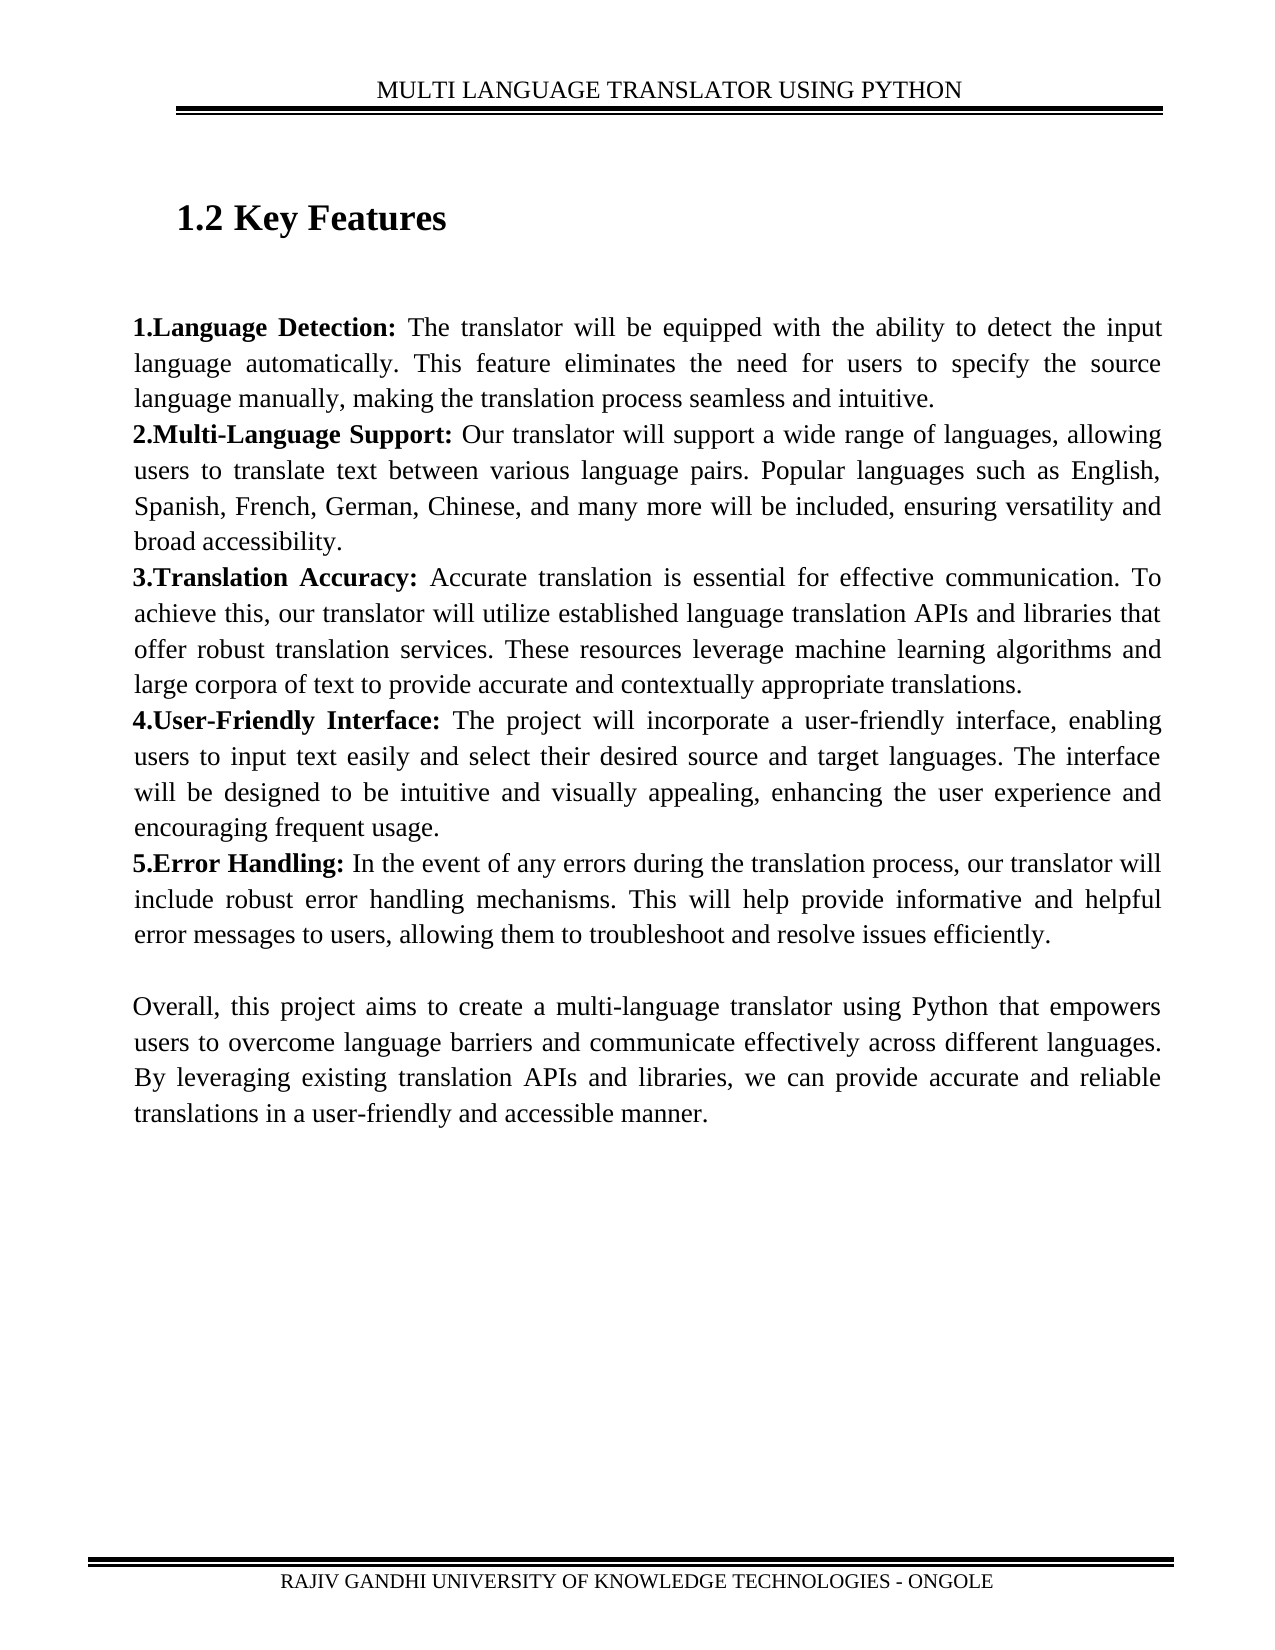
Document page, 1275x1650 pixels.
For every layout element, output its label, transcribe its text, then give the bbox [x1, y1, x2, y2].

text 5.Error Handling: In the event of any errors during the translation process, our translator will include robust error handling mechanisms. This will help provide informative and helpful error messages to users, allowing them to troubleshoot and resolve issues efficiently. [132, 847, 1163, 950]
text Overall, this project aims to create a multi-language translator using Python that empowers users to overcome language barriers and communicate effectively across different languages. By leveraging existing translation APIs and libraries, we can provide accurate and reliable translations in a user-friendly and accessible manner. [132, 990, 1163, 1128]
text 2.Multi-Language Support: Our translator will support a wide range of languages, allowing users to translate text between various language pairs. Popular languages such as English, Spanish, French, German, Chinese, and many more will be included, ensuring versatility and broad accessibility. [132, 418, 1163, 557]
text 4.User-Friendly Interface: The project will incorporate a user-friendly interface, enabling users to input text easily and select their desired source and target languages. The interface will be designed to be intuitive and visually appealing, enhancing the user experience and encouraging frequent usage. [132, 704, 1163, 842]
text 1.2 Key Features [176, 196, 1163, 239]
text 1.Language Detection: The translator will be equipped with the ability to detect the input language automatically. This feature eliminates the need for users to specify the source language manually, making the translation process seamless and intuitive. [132, 311, 1163, 414]
text 3.Translation Accuracy: Accurate translation is essential for effective communication. To achieve this, our translator will utilize established language translation APIs and libraries that offer robust translation services. These resources leverage machine learning algorithms and large corpora of text to provide accurate and contextually appropriate translations. [132, 561, 1163, 699]
